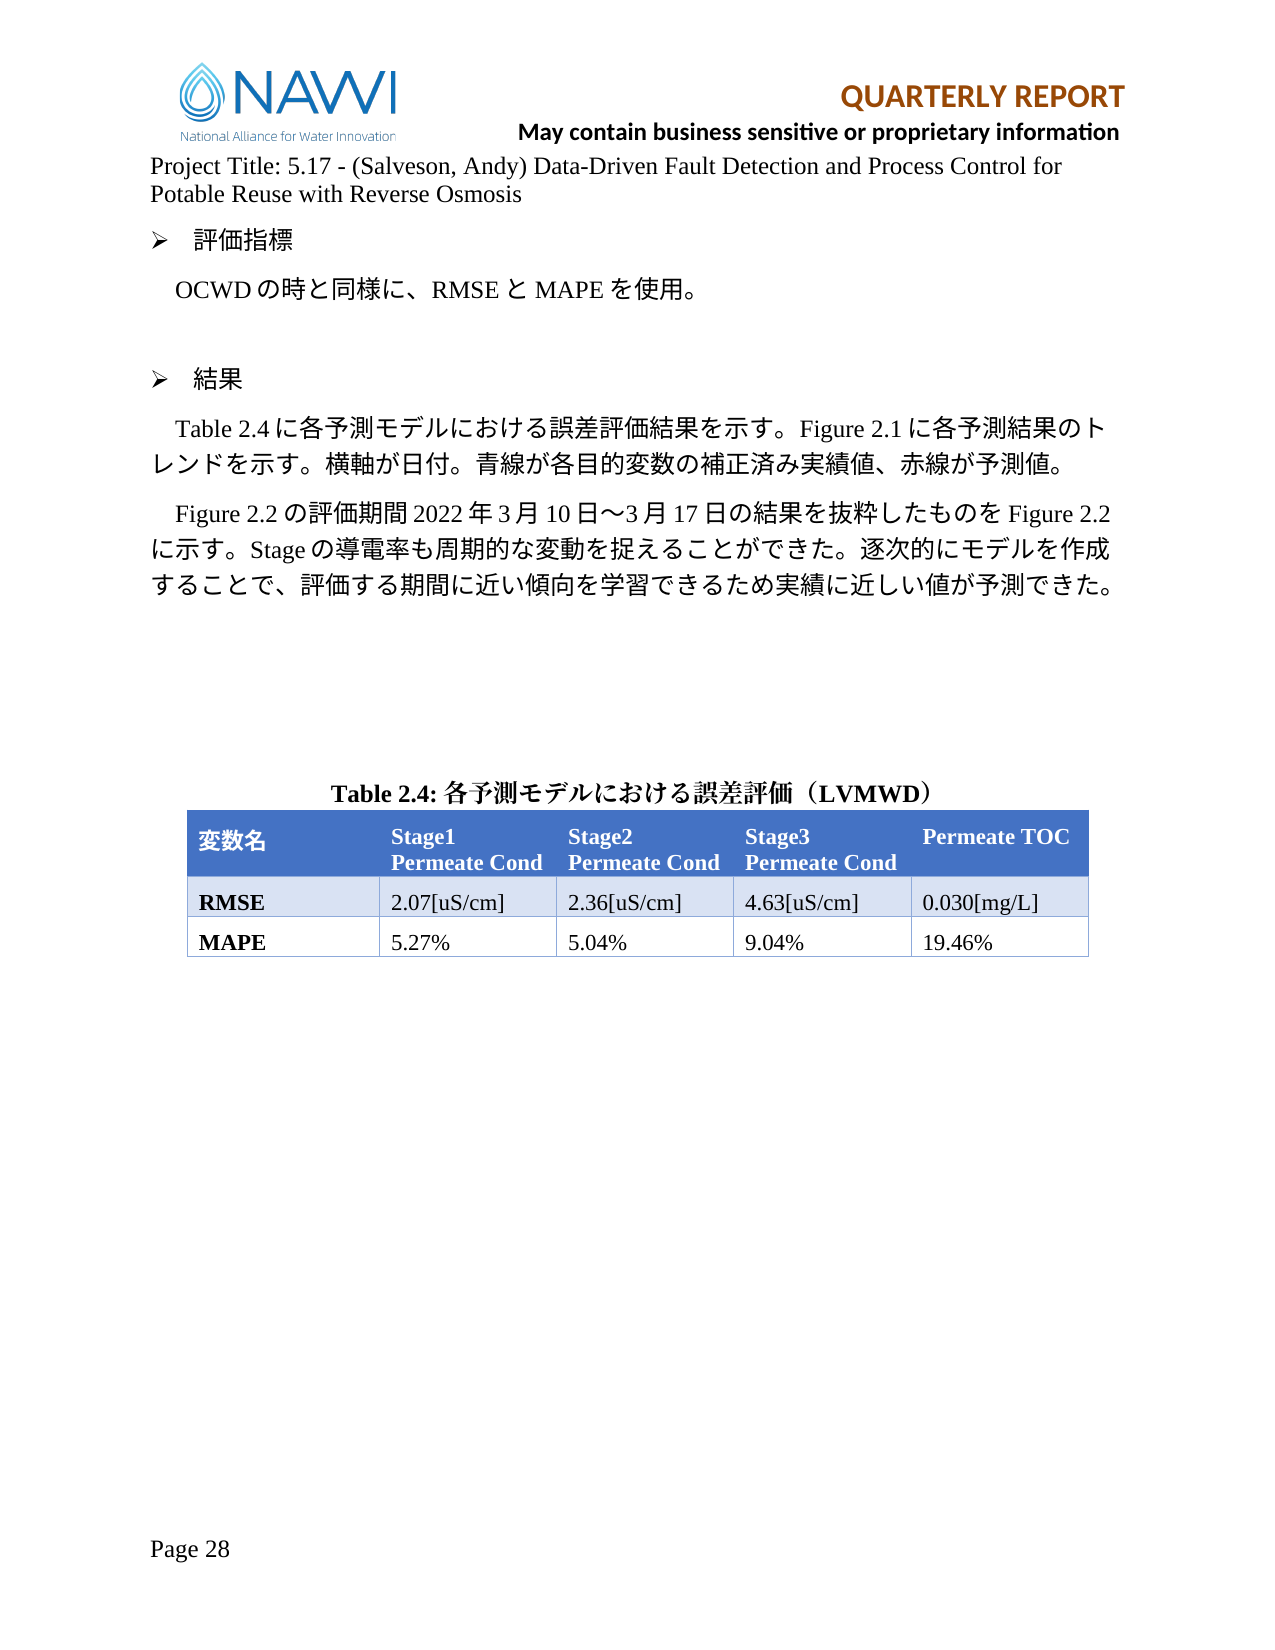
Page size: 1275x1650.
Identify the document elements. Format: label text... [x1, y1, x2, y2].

list 評価指標 [150, 221, 1125, 257]
text Figure 2.2の評価期間2022年3月10日～3月17日の結果を抜粋したものをFigure 2.2に示す。Stageの導電率も周期的な変動を捉えることができた。逐次的にモデルを作成することで、評価する期間に近い傾向を学習できるため実績に近しい値が予測できた。 [150, 493, 1125, 602]
text OCWDの時と同様に、RMSEとMAPEを使用。 [150, 269, 1125, 306]
text Table 2.4に各予測モデルにおける誤差評価結果を示す。Figure 2.1に各予測結果のトレンドを示す。横軸が日付。青線が各目的変数の補正済み実績値、赤線が予測値。 [150, 408, 1125, 481]
list 結果 [150, 359, 1125, 396]
